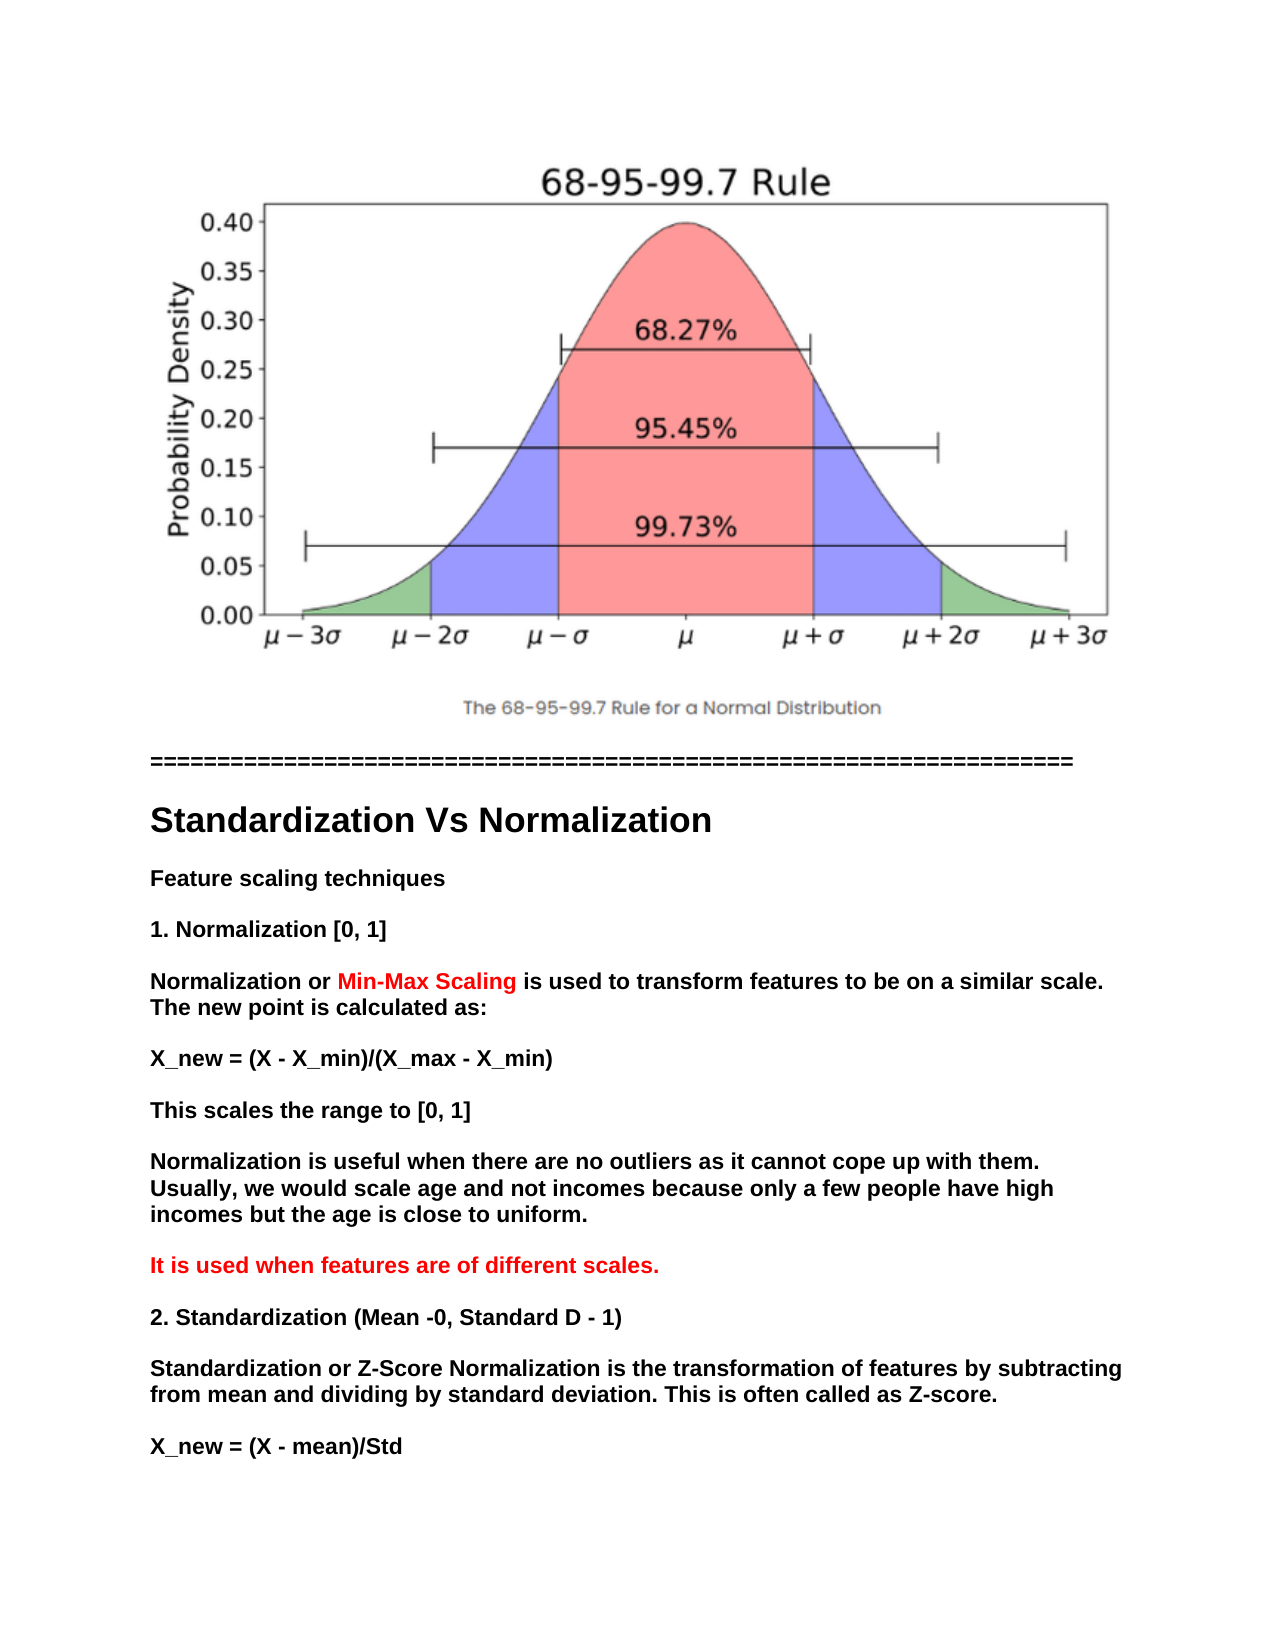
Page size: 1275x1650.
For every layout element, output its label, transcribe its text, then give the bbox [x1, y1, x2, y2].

text It is used when features are of different scales. [150, 1252, 1125, 1278]
text Standardization or Z-Score Normalization is the transformation of features by subtracting from mean and dividing by standard deviation. This is often called as Z-score. [150, 1355, 1125, 1408]
text Normalization is useful when there are no outliers as it cannot cope up with them. Usually, we would scale age and not incomes because only a few people have high incomes but the age is close to uniform. [150, 1148, 1125, 1227]
text Feature scaling techniques [150, 865, 1125, 891]
text X_new = (X - X_min)/(X_max - X_min) [150, 1045, 1125, 1072]
text Normalization or Min-Max Scaling is used to transform features to be on a similar scale. The new point is calculated as: [150, 968, 1125, 1020]
text 1. Normalization [0, 1] [150, 916, 1125, 943]
text This scales the range to [0, 1] [150, 1097, 1125, 1123]
text X_new = (X - mean)/Std [150, 1433, 1125, 1459]
picture [150, 150, 1125, 723]
text Standardization Vs Normalization [150, 799, 1125, 840]
text 2. Standardization (Mean -0, Standard D - 1) [150, 1303, 1125, 1330]
text ===================================================================== [150, 748, 1125, 774]
